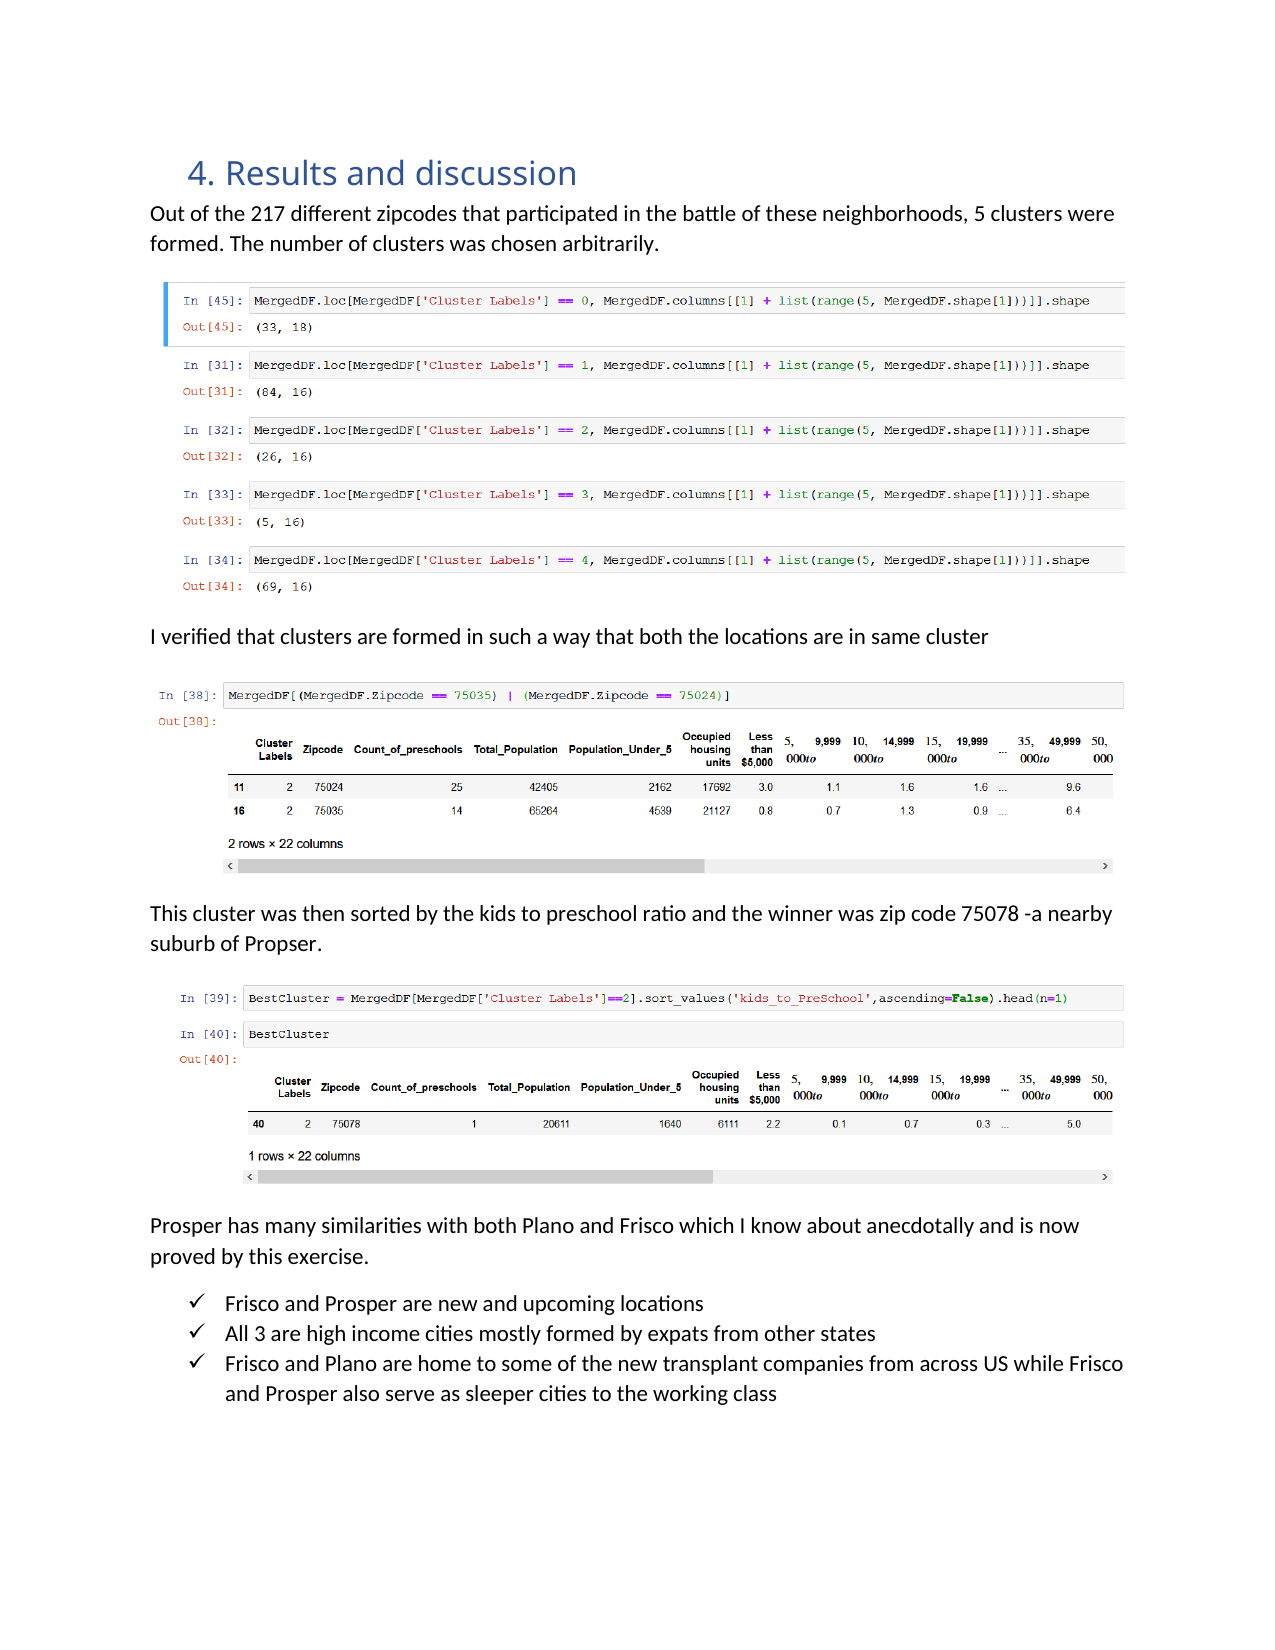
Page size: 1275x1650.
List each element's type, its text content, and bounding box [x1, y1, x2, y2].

text Out of the 217 different zipcodes that participated in the battle of these neighborhoods, 5 clusters were formed. The number of clusters was chosen arbitrarily. [150, 199, 1125, 257]
text This cluster was then sorted by the kids to preschool ratio and the winner was zip code 75078 -a nearby suburb of Propser. [150, 899, 1125, 957]
picture [150, 976, 1125, 1193]
text I verified that clusters are formed in such a way that both the locations are in same cluster [150, 622, 1125, 650]
picture [150, 276, 1125, 604]
picture [150, 668, 1125, 881]
text Prosper has many similarities with both Plano and Frisco which I know about anecdotally and is now proved by this exercise. [150, 1212, 1125, 1270]
subtitle Results and discussion [187, 150, 1125, 195]
list All 3 are high income cities mostly formed by expats from other states [187, 1319, 1125, 1347]
list Frisco and Plano are home to some of the new transplant companies from across US while Frisco and Prosper also serve as sleeper cities to the working class [187, 1349, 1125, 1407]
list Frisco and Prosper are new and upcoming locations [187, 1289, 1125, 1317]
